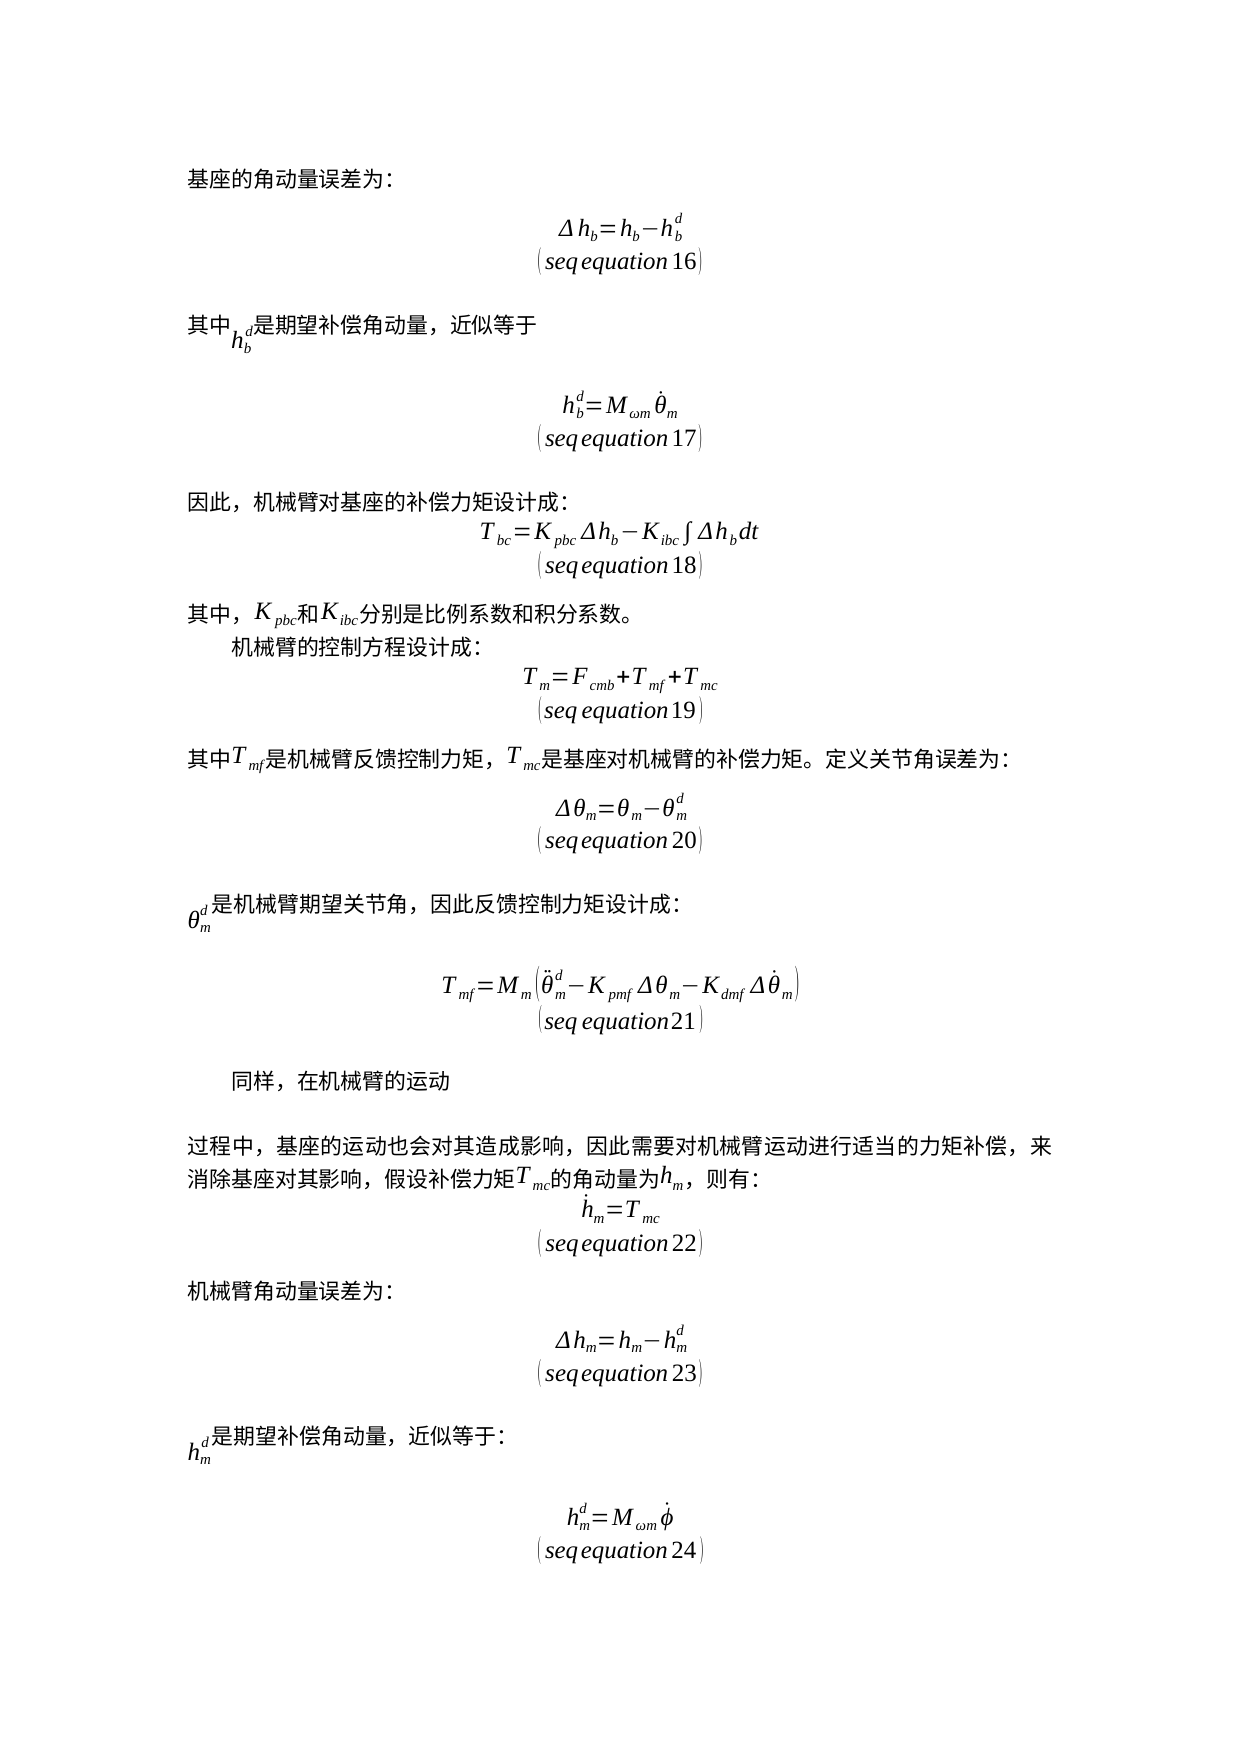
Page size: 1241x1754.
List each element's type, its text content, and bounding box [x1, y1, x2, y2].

text 其中，和分别是比例系数和积分系数。 [187, 597, 1053, 629]
text 基座的角动量误差为： [187, 162, 1053, 194]
text 机械臂角动量误差为： [187, 1274, 1053, 1306]
text 因此，机械臂对基座的补偿力矩设计成： [187, 484, 1053, 517]
text 其中是机械臂反馈控制力矩，是基座对机械臂的补偿力矩。定义关节角误差为： [187, 742, 1053, 774]
text 同样，在机械臂的运动 [187, 1064, 1053, 1096]
text 是机械臂期望关节角，因此反馈控制力矩设计成： [187, 886, 1053, 951]
text 是期望补偿角动量，近似等于： [187, 1419, 1053, 1484]
text 其中是期望补偿角动量，近似等于 [187, 307, 1053, 372]
text 机械臂的控制方程设计成： [187, 629, 1053, 662]
text 过程中，基座的运动也会对其造成影响，因此需要对机械臂运动进行适当的力矩补偿，来消除基座对其影响，假设补偿力矩的角动量为，则有： [187, 1129, 1053, 1194]
